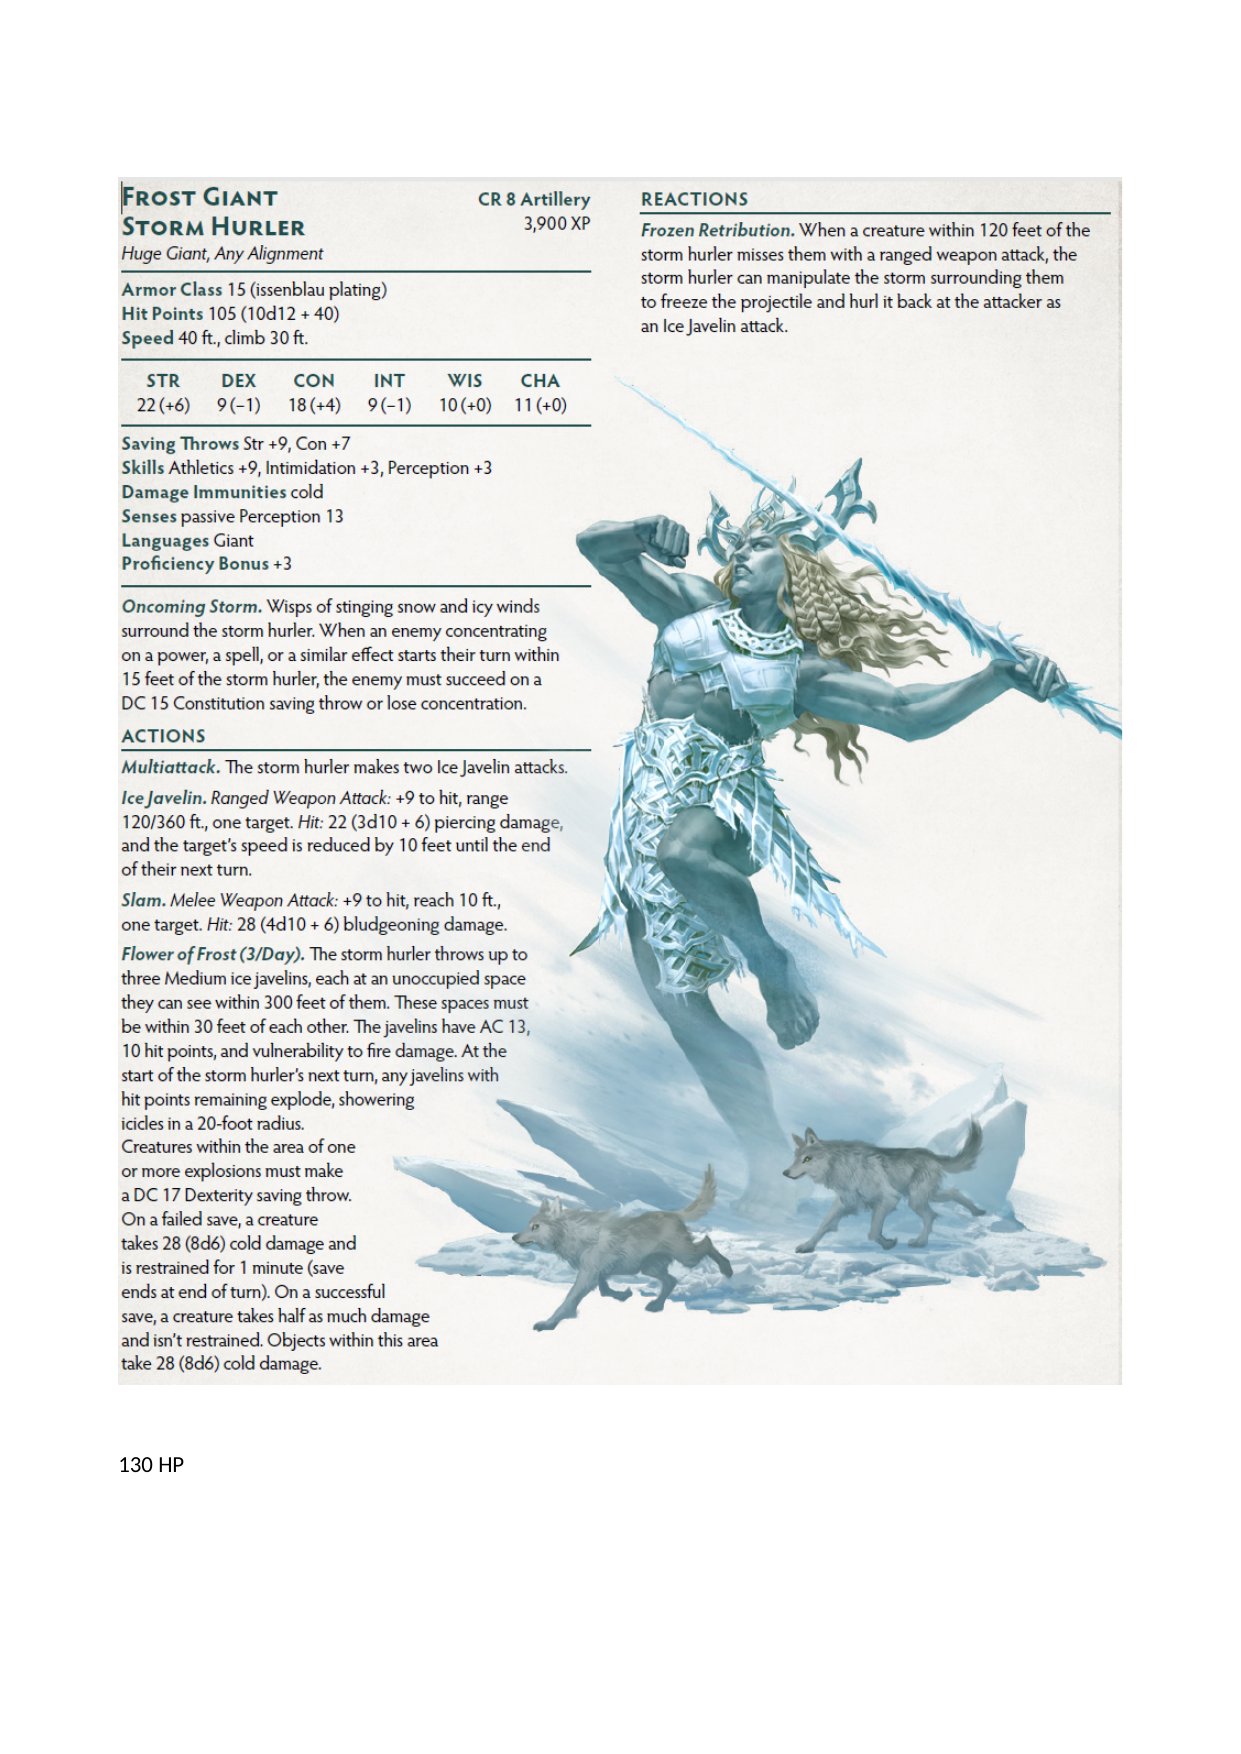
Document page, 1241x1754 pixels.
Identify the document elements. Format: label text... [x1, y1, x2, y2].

picture [118, 177, 1123, 1385]
text 130 HP [118, 1450, 1122, 1478]
